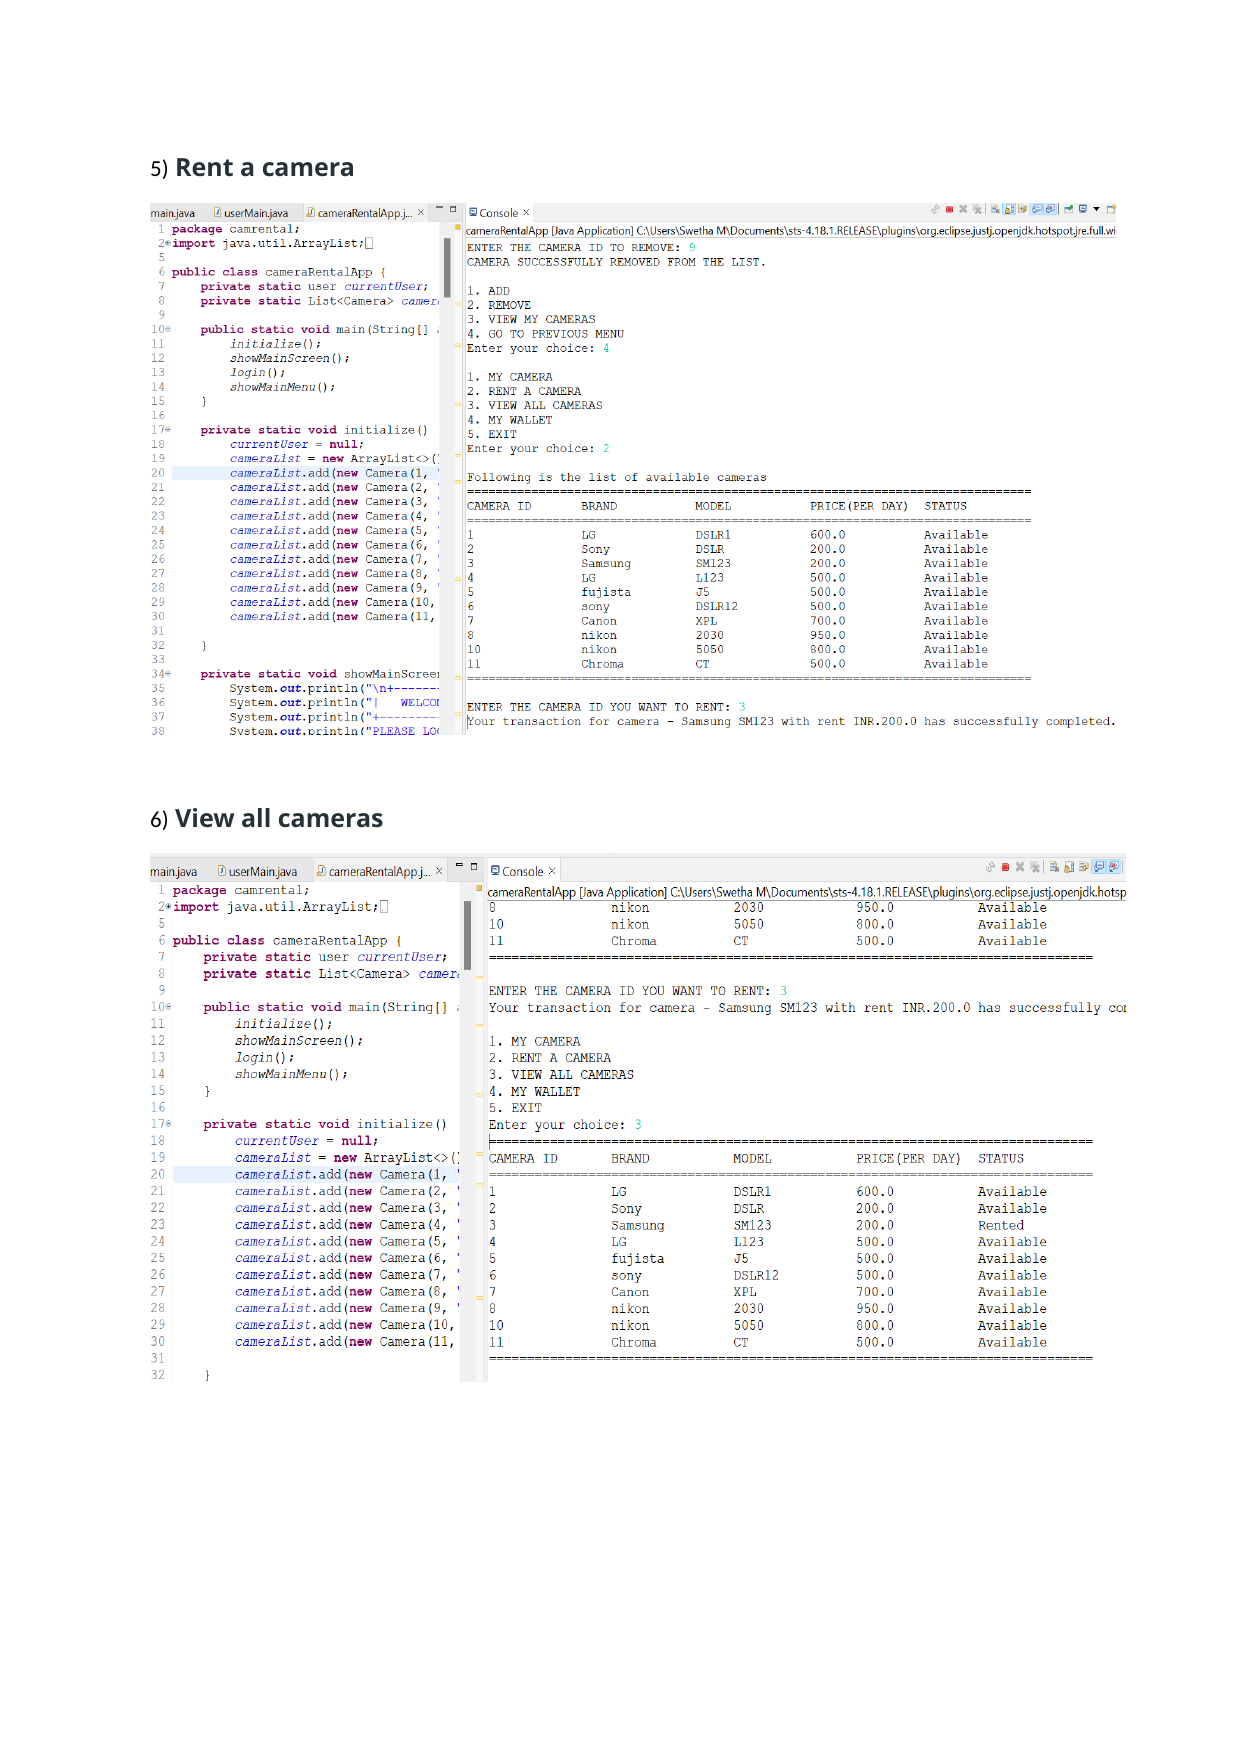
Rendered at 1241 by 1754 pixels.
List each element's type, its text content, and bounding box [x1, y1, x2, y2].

text 5) Rent a camera [150, 150, 1090, 184]
text 6) View all cameras [150, 800, 1090, 834]
picture [150, 853, 1126, 1382]
picture [150, 203, 1117, 735]
